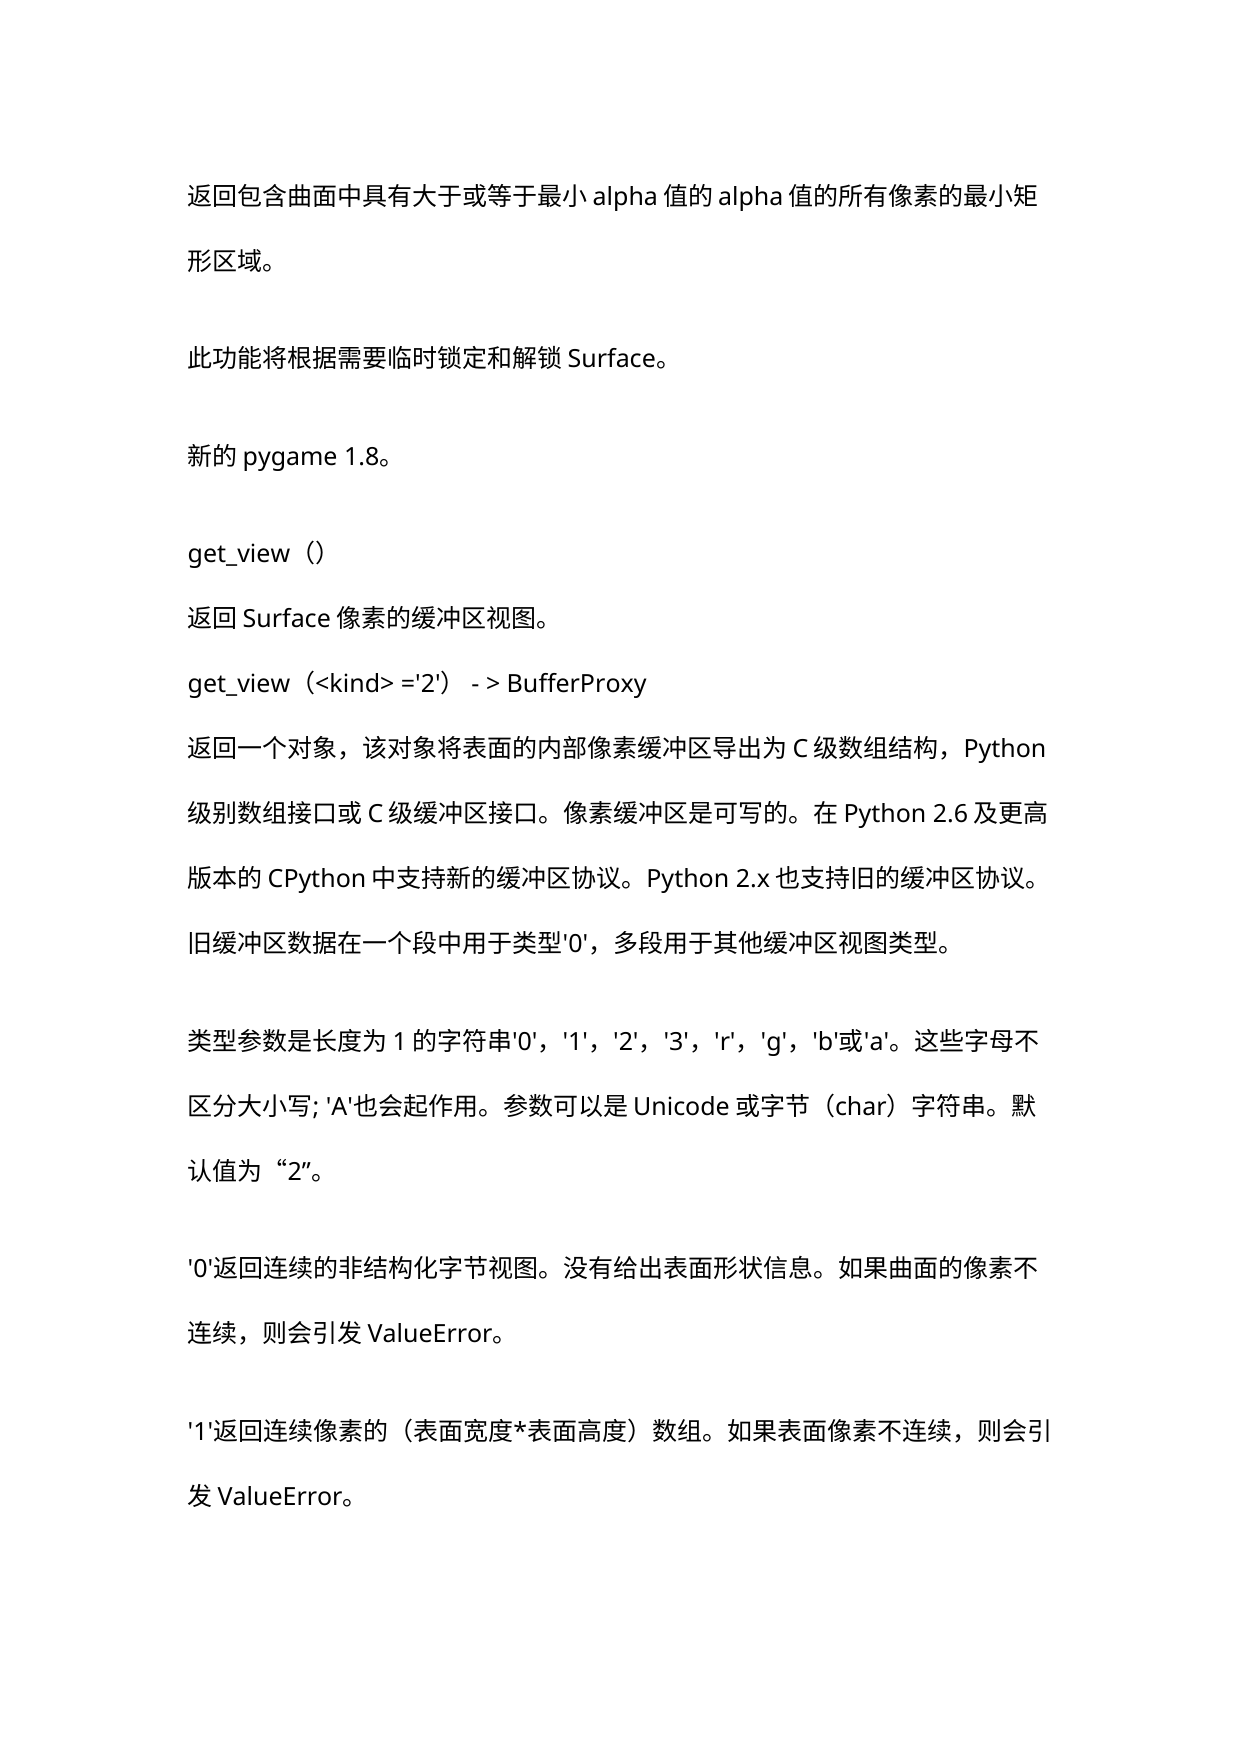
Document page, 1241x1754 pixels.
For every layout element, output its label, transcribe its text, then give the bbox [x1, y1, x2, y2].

text 返回Surface像素的缓冲区视图。 [187, 584, 1053, 649]
text get_view（） [187, 519, 1053, 584]
text 类型参数是长度为1的字符串'0'，'1'，'2'，'3'，'r'，'g'，'b'或'a'。这些字母不区分大小写; 'A'也会起作用。参数可以是Unicode或字节（char）字符串。默认值为“2”。 [187, 1007, 1053, 1202]
text get_view（<kind> ='2'） - > BufferProxy [187, 649, 1053, 714]
text 此功能将根据需要临时锁定和解锁Surface。 [187, 324, 1053, 389]
text 返回包含曲面中具有大于或等于最小alpha值的alpha值的所有像素的最小矩形区域。 [187, 162, 1053, 292]
text '0'返回连续的非结构化字节视图。没有给出表面形状信息。如果曲面的像素不连续，则会引发ValueError。 [187, 1234, 1053, 1364]
text '1'返回连续像素的（表面宽度*表面高度）数组。如果表面像素不连续，则会引发ValueError。 [187, 1397, 1053, 1527]
text 新的pygame 1.8。 [187, 422, 1053, 487]
text 返回一个对象，该对象将表面的内部像素缓冲区导出为C级数组结构，Python级别数组接口或C级缓冲区接口。像素缓冲区是可写的。在Python 2.6及更高版本的CPython中支持新的缓冲区协议。Python 2.x也支持旧的缓冲区协议。旧缓冲区数据在一个段中用于类型'0'，多段用于其他缓冲区视图类型。 [187, 714, 1053, 974]
